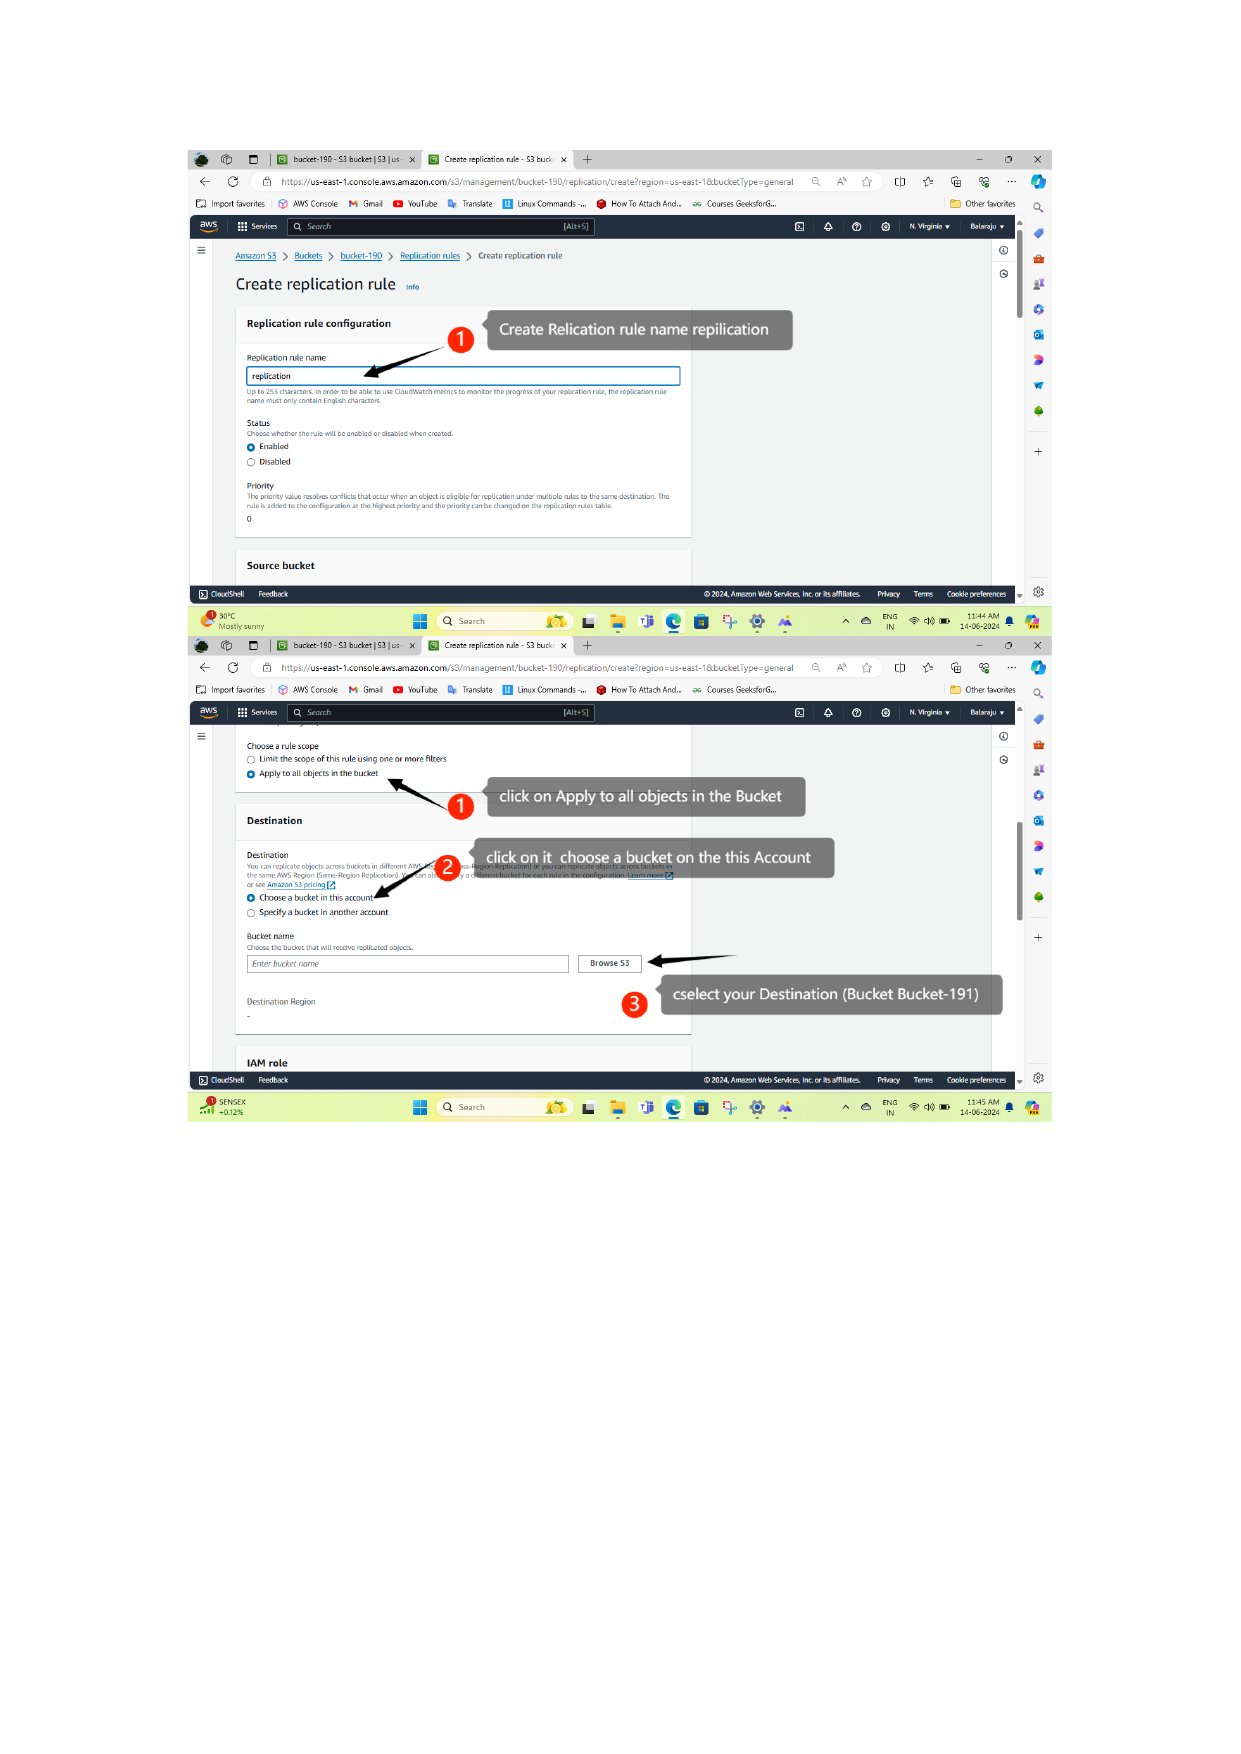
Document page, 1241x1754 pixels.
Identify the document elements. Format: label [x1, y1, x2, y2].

picture [187, 150, 1052, 1122]
